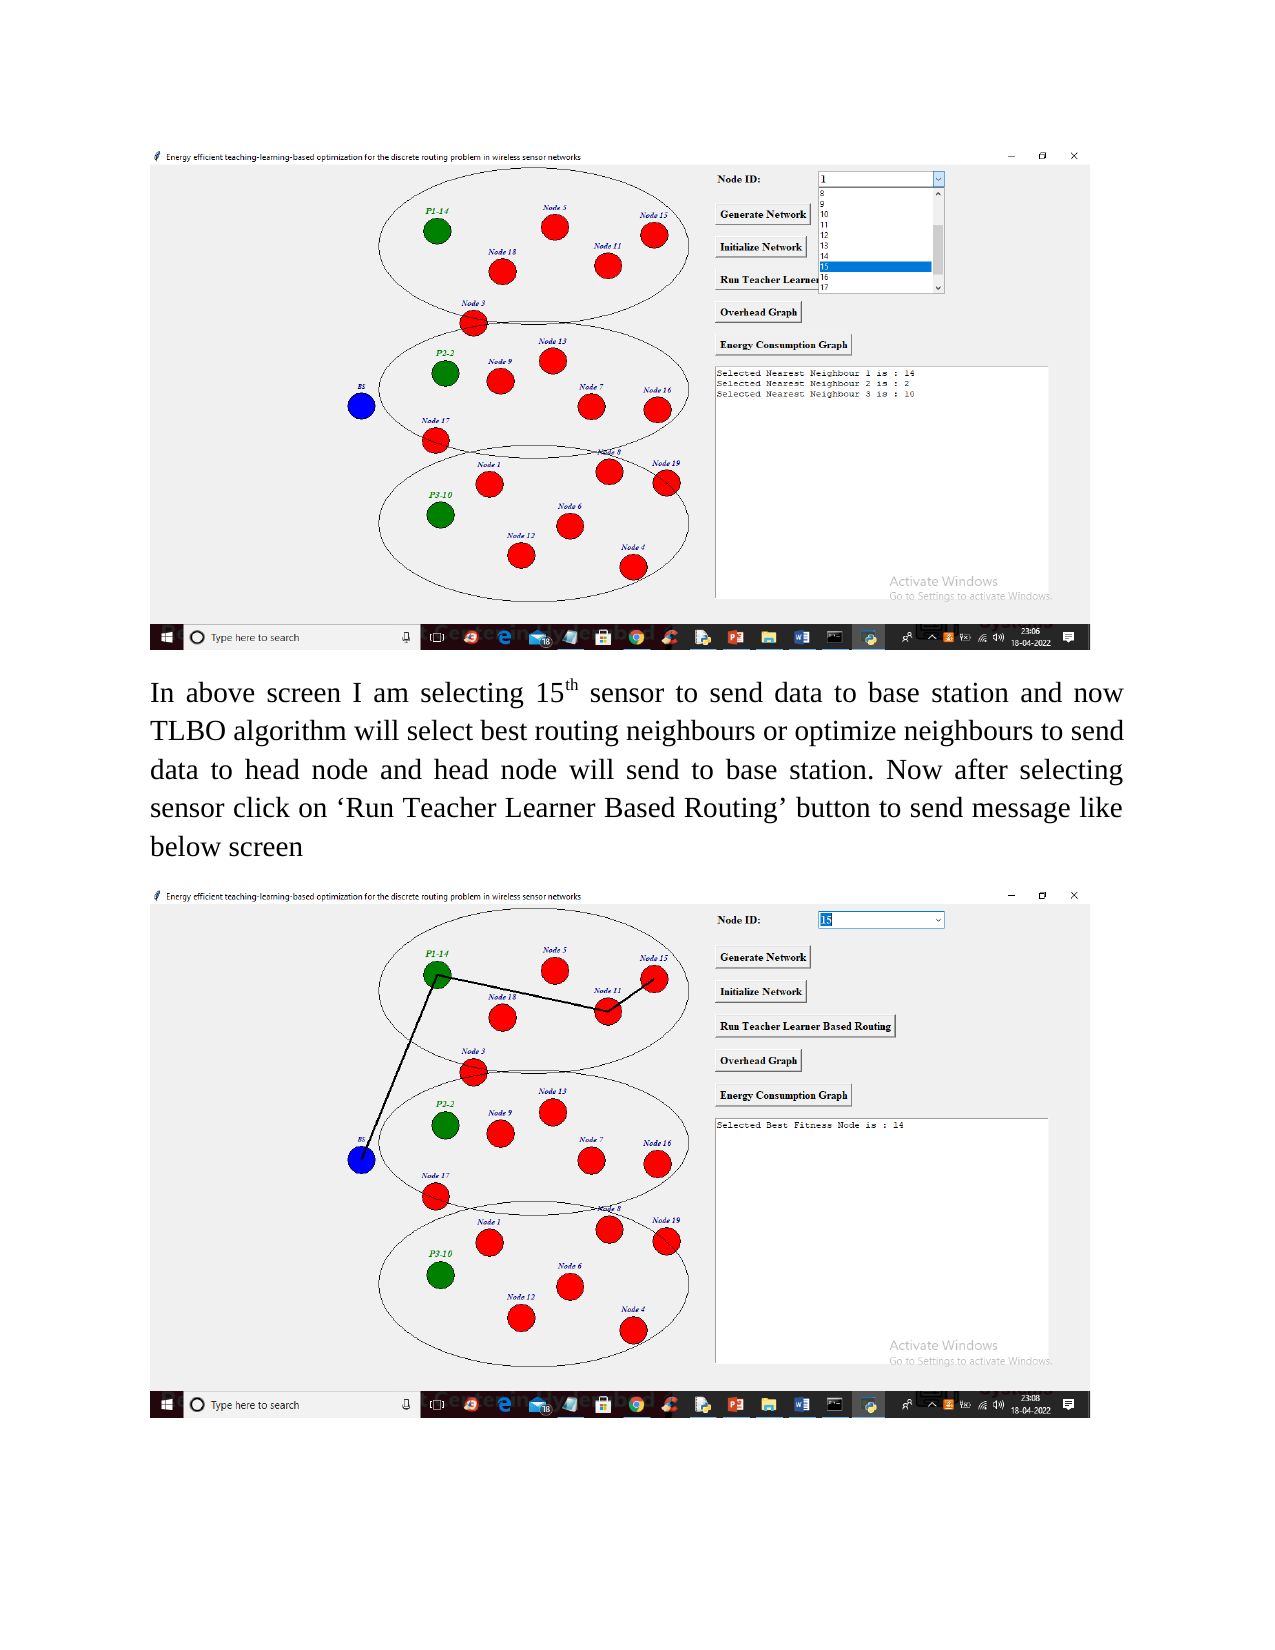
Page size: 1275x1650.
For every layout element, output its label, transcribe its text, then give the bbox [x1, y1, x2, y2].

picture [150, 888, 1091, 1418]
picture [150, 150, 1091, 650]
text In above screen I am selecting 15th sensor to send data to base station and now TLBO algorithm will select best routing neighbours or optimize neighbours to send data to head node and head node will send to base station. Now after selecting sensor click on ‘Run Teacher Learner Based Routing’ button to send message like below screen [150, 675, 1125, 863]
